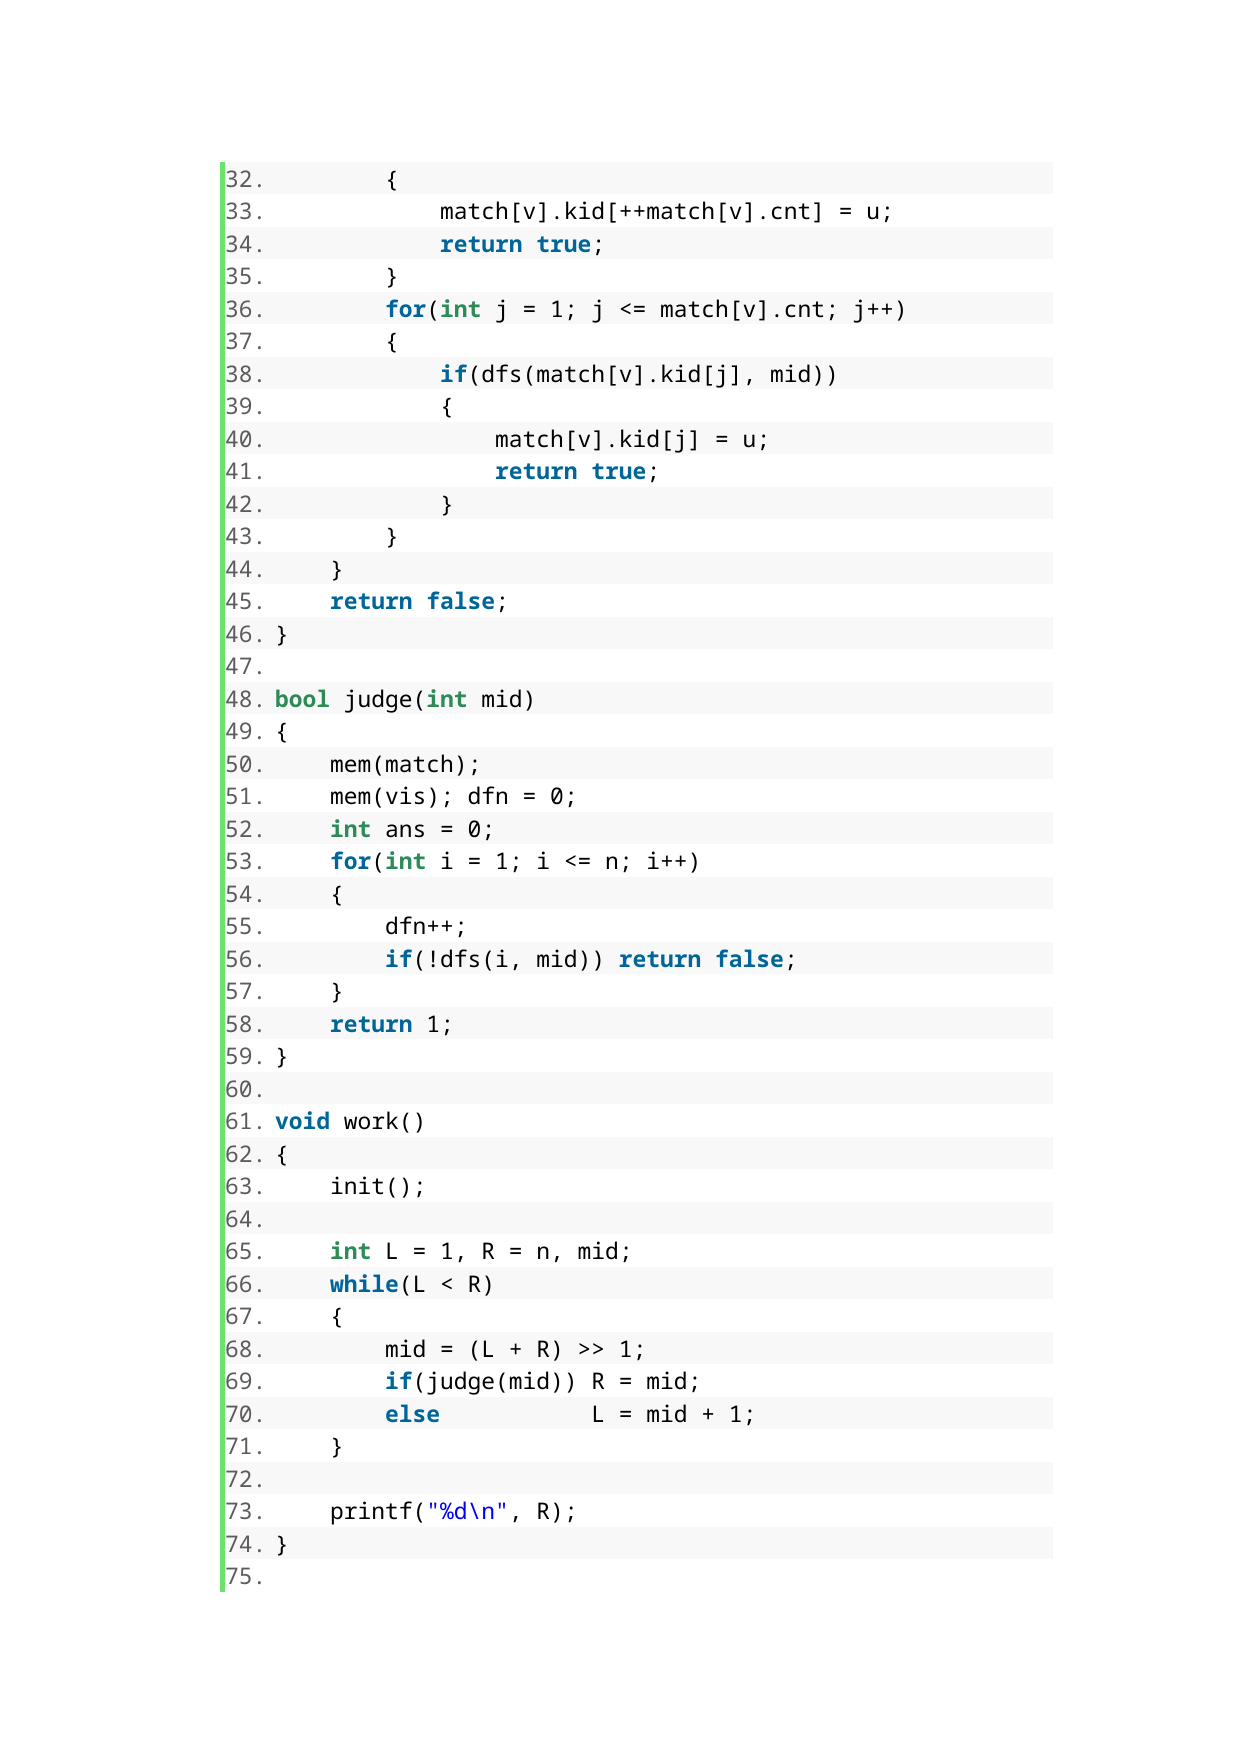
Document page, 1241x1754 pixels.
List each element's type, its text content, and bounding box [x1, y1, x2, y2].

list else L = mid + 1; [225, 1397, 1053, 1429]
list if(judge(mid)) R = mid; [225, 1364, 1053, 1397]
list } [225, 974, 1053, 1007]
list } [225, 1527, 1053, 1559]
list mem(match); [225, 747, 1053, 779]
list { [225, 877, 1053, 909]
list { [225, 324, 1053, 357]
list } [225, 1429, 1053, 1462]
list } [225, 487, 1053, 519]
list mem(vis); dfn = 0; [225, 779, 1053, 812]
list { [225, 1299, 1053, 1332]
list if(!dfs(i, mid)) return false; [225, 942, 1053, 974]
list while(L < R) [225, 1267, 1053, 1299]
list } [225, 617, 1053, 649]
list } [225, 552, 1053, 584]
list bool judge(int mid) [225, 682, 1053, 714]
list return true; [225, 227, 1053, 259]
list } [225, 519, 1053, 552]
list { [225, 714, 1053, 747]
list } [225, 259, 1053, 292]
list printf("%d\n", R); [225, 1494, 1053, 1527]
list if(dfs(match[v].kid[j], mid)) [225, 357, 1053, 389]
list { [225, 1137, 1053, 1169]
list int ans = 0; [225, 812, 1053, 844]
list return 1; [225, 1007, 1053, 1039]
list dfn++; [225, 909, 1053, 942]
list return true; [225, 454, 1053, 487]
list void work() [225, 1104, 1053, 1137]
list init(); [225, 1169, 1053, 1202]
list { [225, 162, 1053, 194]
list for(int j = 1; j <= match[v].cnt; j++) [225, 292, 1053, 324]
list return false; [225, 584, 1053, 617]
list for(int i = 1; i <= n; i++) [225, 844, 1053, 877]
list { [225, 389, 1053, 422]
list int L = 1, R = n, mid; [225, 1234, 1053, 1267]
list } [225, 1039, 1053, 1072]
list match[v].kid[j] = u; [225, 422, 1053, 454]
list match[v].kid[++match[v].cnt] = u; [225, 194, 1053, 227]
list mid = (L + R) >> 1; [225, 1332, 1053, 1364]
